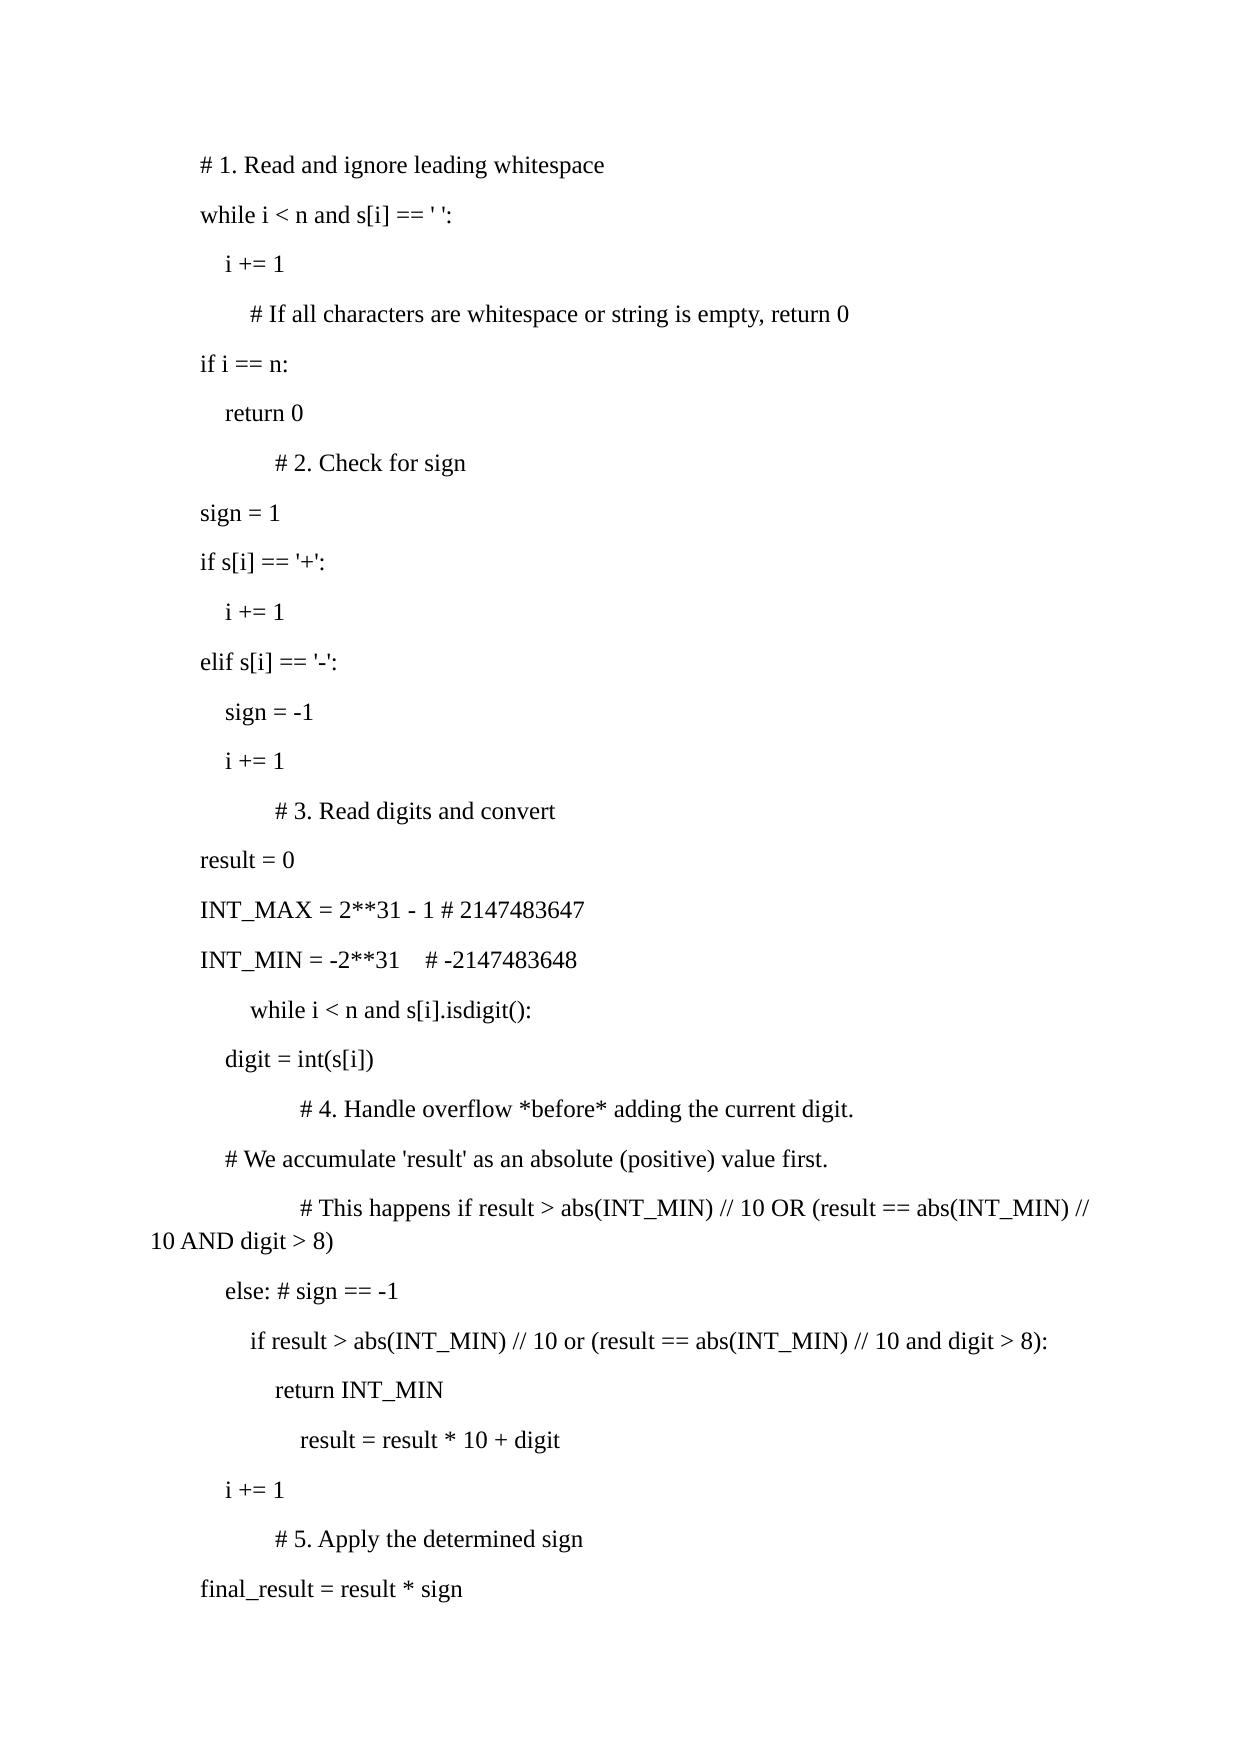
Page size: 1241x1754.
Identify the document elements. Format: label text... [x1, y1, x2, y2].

text # If all characters are whitespace or string is empty, return 0 [150, 299, 1090, 328]
text result = 0 [150, 846, 1090, 874]
text return INT_MIN [150, 1376, 1090, 1404]
text # 5. Apply the determined sign [150, 1524, 1090, 1553]
text # This happens if result > abs(INT_MIN) // 10 OR (result == abs(INT_MIN) // 10 AND digit > 8) [150, 1193, 1090, 1255]
text # 2. Check for sign [150, 448, 1090, 477]
text while i < n and s[i] == ' ': [150, 200, 1090, 228]
text final_result = result * sign [150, 1574, 1090, 1603]
text i += 1 [150, 746, 1090, 775]
text # We accumulate 'result' as an absolute (positive) value first. [150, 1144, 1090, 1172]
text sign = -1 [150, 697, 1090, 725]
text INT_MIN = -2**31 # -2147483648 [150, 945, 1090, 974]
text else: # sign == -1 [150, 1276, 1090, 1305]
text i += 1 [150, 249, 1090, 278]
text # 3. Read digits and convert [150, 796, 1090, 825]
text # 4. Handle overflow *before* adding the current digit. [150, 1094, 1090, 1123]
text i += 1 [150, 1475, 1090, 1504]
text if result > abs(INT_MIN) // 10 or (result == abs(INT_MIN) // 10 and digit > 8): [150, 1326, 1090, 1354]
text i += 1 [150, 597, 1090, 626]
text result = result * 10 + digit [150, 1425, 1090, 1454]
text elif s[i] == '-': [150, 647, 1090, 676]
text sign = 1 [150, 498, 1090, 527]
text while i < n and s[i].isdigit(): [150, 995, 1090, 1023]
text digit = int(s[i]) [150, 1044, 1090, 1073]
text # 1. Read and ignore leading whitespace [150, 150, 1090, 179]
text if s[i] == '+': [150, 547, 1090, 576]
text INT_MAX = 2**31 - 1 # 2147483647 [150, 895, 1090, 924]
text if i == n: [150, 349, 1090, 377]
text return 0 [150, 398, 1090, 427]
